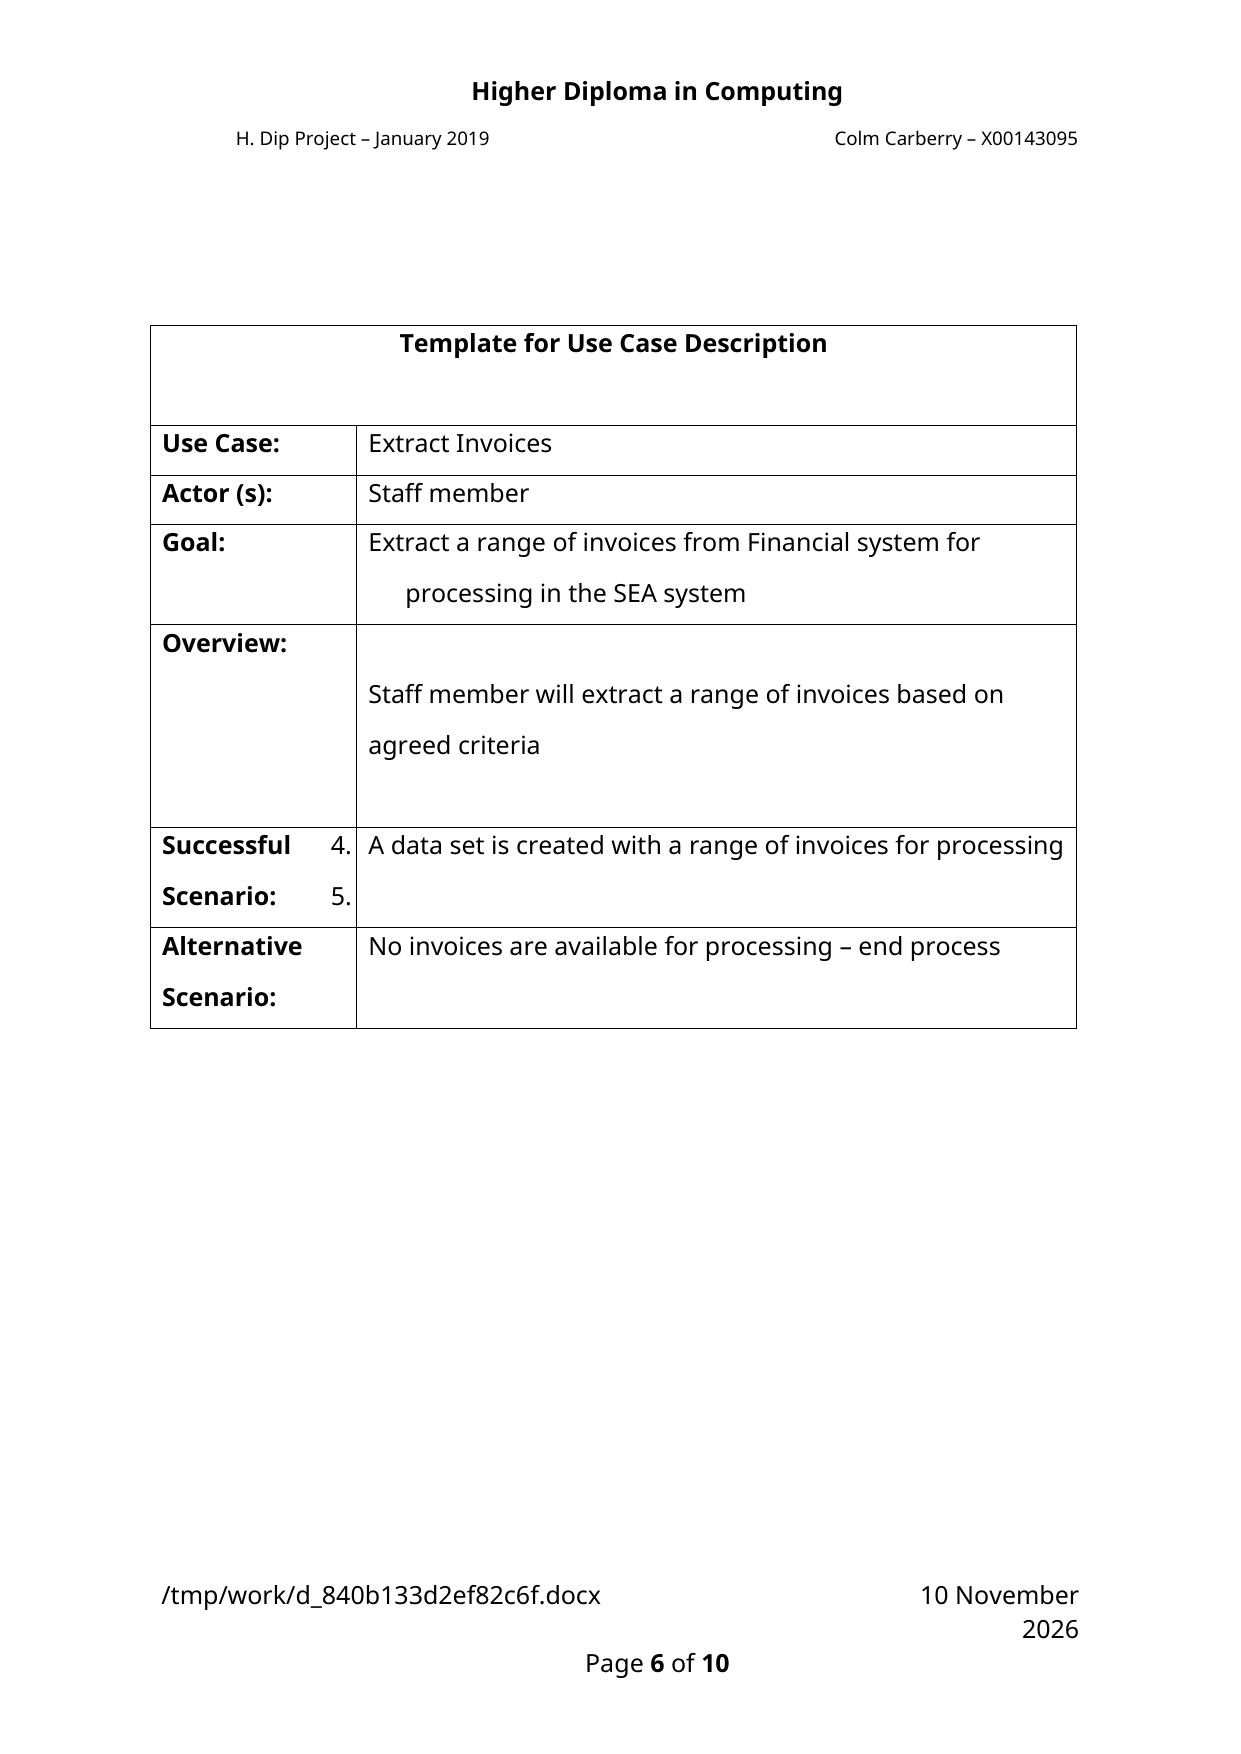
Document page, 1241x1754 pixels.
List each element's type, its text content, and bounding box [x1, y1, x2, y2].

table_cell Overview: [151, 625, 356, 827]
table_cell Successful Scenario: [151, 828, 356, 927]
table_cell Staff member will extract a range of invoices based on agreed criteria [357, 625, 1076, 827]
table_cell Actor (s): [151, 476, 356, 524]
table_cell Extract a range of invoices from Financial system for processing in the SEA system [357, 525, 1076, 624]
table_cell Alternative Scenario: [151, 928, 356, 1028]
table_cell A data set is created with a range of invoices for processing [357, 828, 1076, 927]
table_cell Use Case: [151, 426, 356, 474]
table_cell Extract Invoices [357, 426, 1076, 474]
table_cell Staff member [357, 476, 1076, 524]
table_header Template for Use Case Description [151, 326, 1076, 425]
table_cell No invoices are available for processing – end process [357, 928, 1076, 1028]
table_cell Goal: [151, 525, 356, 624]
